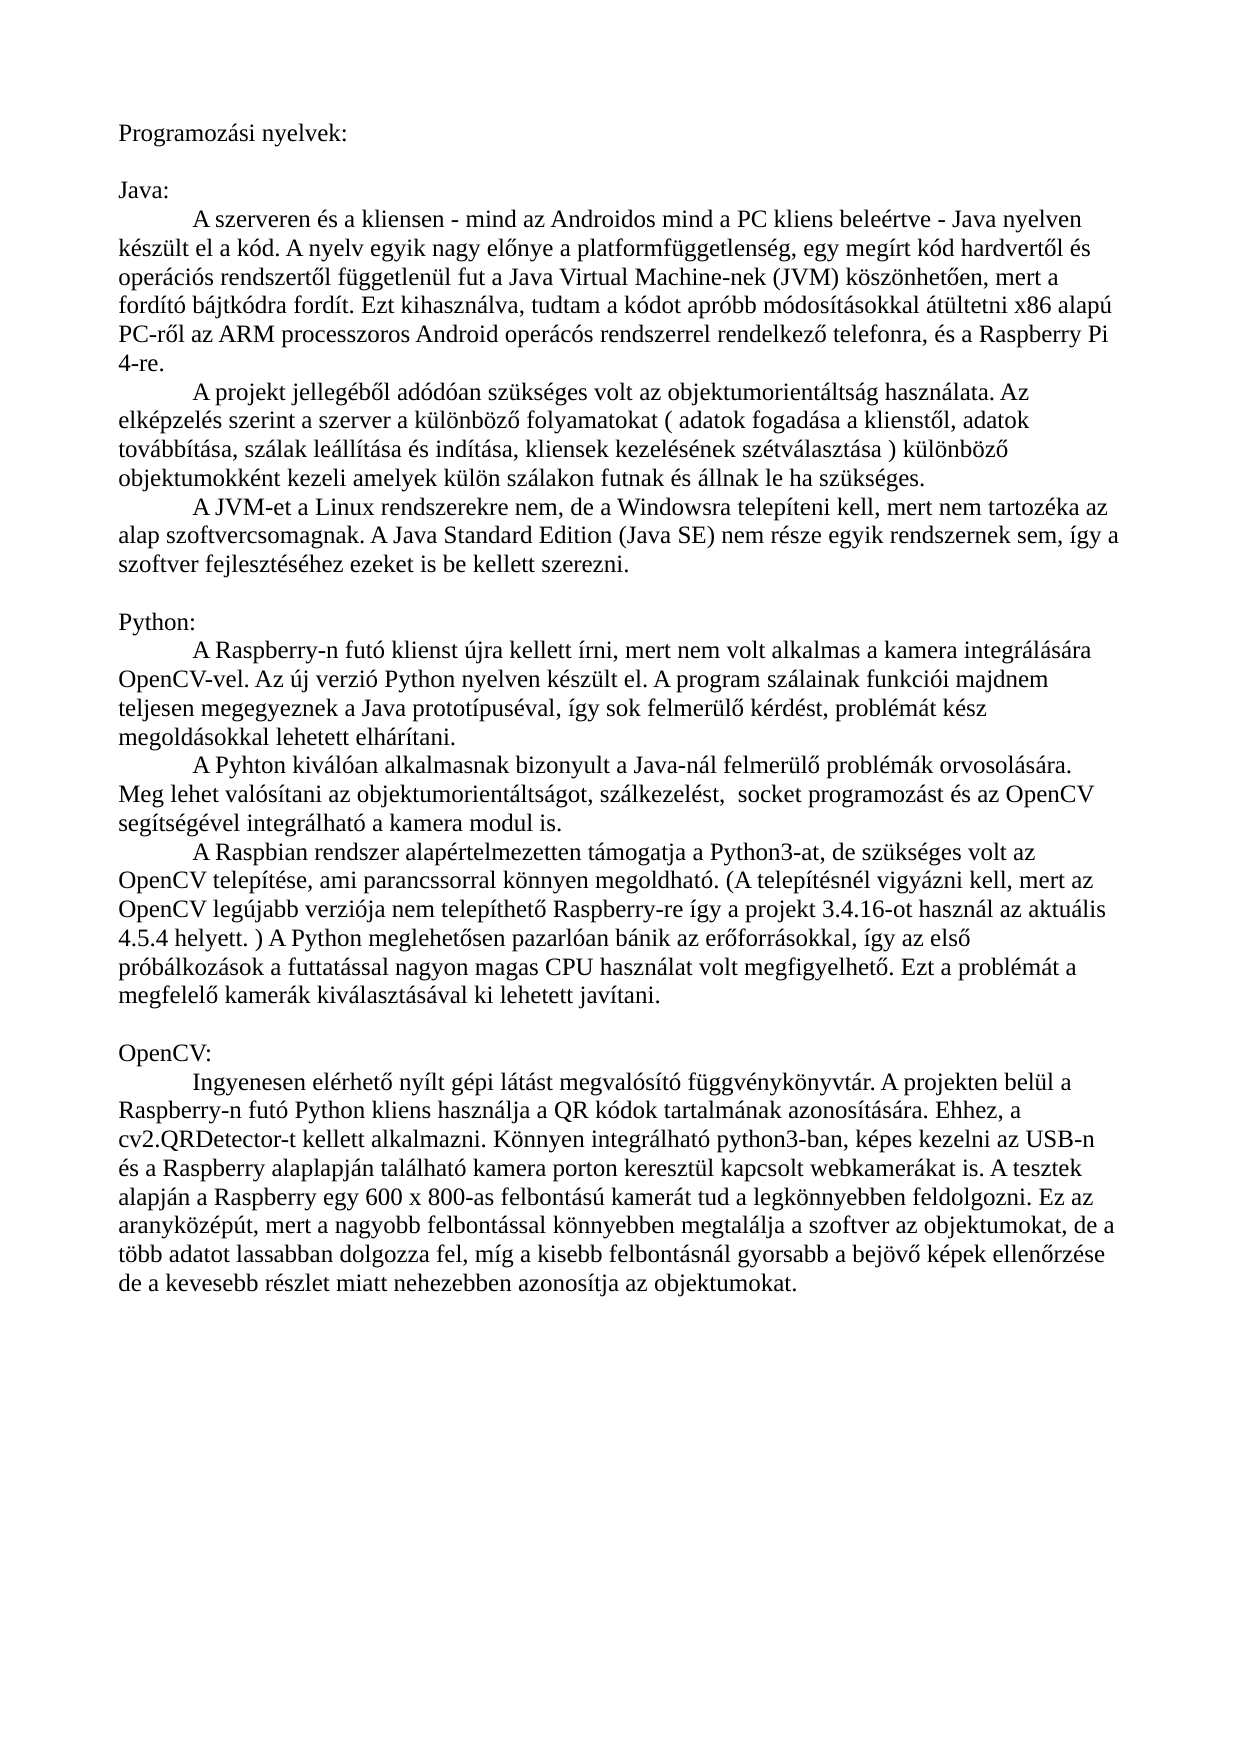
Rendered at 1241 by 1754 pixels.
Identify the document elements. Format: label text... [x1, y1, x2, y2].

text A Pyhton kiválóan alkalmasnak bizonyult a Java-nál felmerülő problémák orvosolására. Meg lehet valósítani az objektumorientáltságot, szálkezelést, socket programozást és az OpenCV segítségével integrálható a kamera modul is. [118, 751, 1122, 837]
text A JVM-et a Linux rendszerekre nem, de a Windowsra telepíteni kell, mert nem tartozéka az alap szoftvercsomagnak. A Java Standard Edition (Java SE) nem része egyik rendszernek sem, így a szoftver fejlesztéséhez ezeket is be kellett szerezni. [118, 492, 1122, 578]
text Java: [118, 176, 1122, 204]
text Python: [118, 607, 1122, 636]
text OpenCV: [118, 1038, 1122, 1067]
text Programozási nyelvek: [118, 118, 1122, 147]
text A szerveren és a kliensen - mind az Androidos mind a PC kliens beleértve - Java nyelven készült el a kód. A nyelv egyik nagy előnye a platformfüggetlenség, egy megírt kód hardvertől és operációs rendszertől függetlenül fut a Java Virtual Machine-nek (JVM) köszönhetően, mert a fordító bájtkódra fordít. Ezt kihasználva, tudtam a kódot apróbb módosításokkal átültetni x86 alapú PC-ről az ARM processzoros Android operácós rendszerrel rendelkező telefonra, és a Raspberry Pi 4-re. [118, 204, 1122, 377]
text A Raspbian rendszer alapértelmezetten támogatja a Python3-at, de szükséges volt az OpenCV telepítése, ami parancssorral könnyen megoldható. (A telepítésnél vigyázni kell, mert az OpenCV legújabb verziója nem telepíthető Raspberry-re így a projekt 3.4.16-ot használ az aktuális 4.5.4 helyett. ) A Python meglehetősen pazarlóan bánik az erőforrásokkal, így az első próbálkozások a futtatással nagyon magas CPU használat volt megfigyelhető. Ezt a problémát a megfelelő kamerák kiválasztásával ki lehetett javítani. [118, 837, 1122, 1009]
text A projekt jellegéből adódóan szükséges volt az objektumorientáltság használata. Az elképzelés szerint a szerver a különböző folyamatokat ( adatok fogadása a klienstől, adatok továbbítása, szálak leállítása és indítása, kliensek kezelésének szétválasztása ) különböző objektumokként kezeli amelyek külön szálakon futnak és állnak le ha szükséges. [118, 377, 1122, 492]
text Ingyenesen elérhető nyílt gépi látást megvalósító függvénykönyvtár. A projekten belül a Raspberry-n futó Python kliens használja a QR kódok tartalmának azonosítására. Ehhez, a cv2.QRDetector-t kellett alkalmazni. Könnyen integrálható python3-ban, képes kezelni az USB-n és a Raspberry alaplapján található kamera porton keresztül kapcsolt webkamerákat is. A tesztek alapján a Raspberry egy 600 x 800-as felbontású kamerát tud a legkönnyebben feldolgozni. Ez az aranyközépút, mert a nagyobb felbontással könnyebben megtalálja a szoftver az objektumokat, de a több adatot lassabban dolgozza fel, míg a kisebb felbontásnál gyorsabb a bejövő képek ellenőrzése de a kevesebb részlet miatt nehezebben azonosítja az objektumokat. [118, 1067, 1122, 1297]
text A Raspberry-n futó klienst újra kellett írni, mert nem volt alkalmas a kamera integrálására OpenCV-vel. Az új verzió Python nyelven készült el. A program szálainak funkciói majdnem teljesen megegyeznek a Java prototípuséval, így sok felmerülő kérdést, problémát kész megoldásokkal lehetett elhárítani. [118, 636, 1122, 751]
